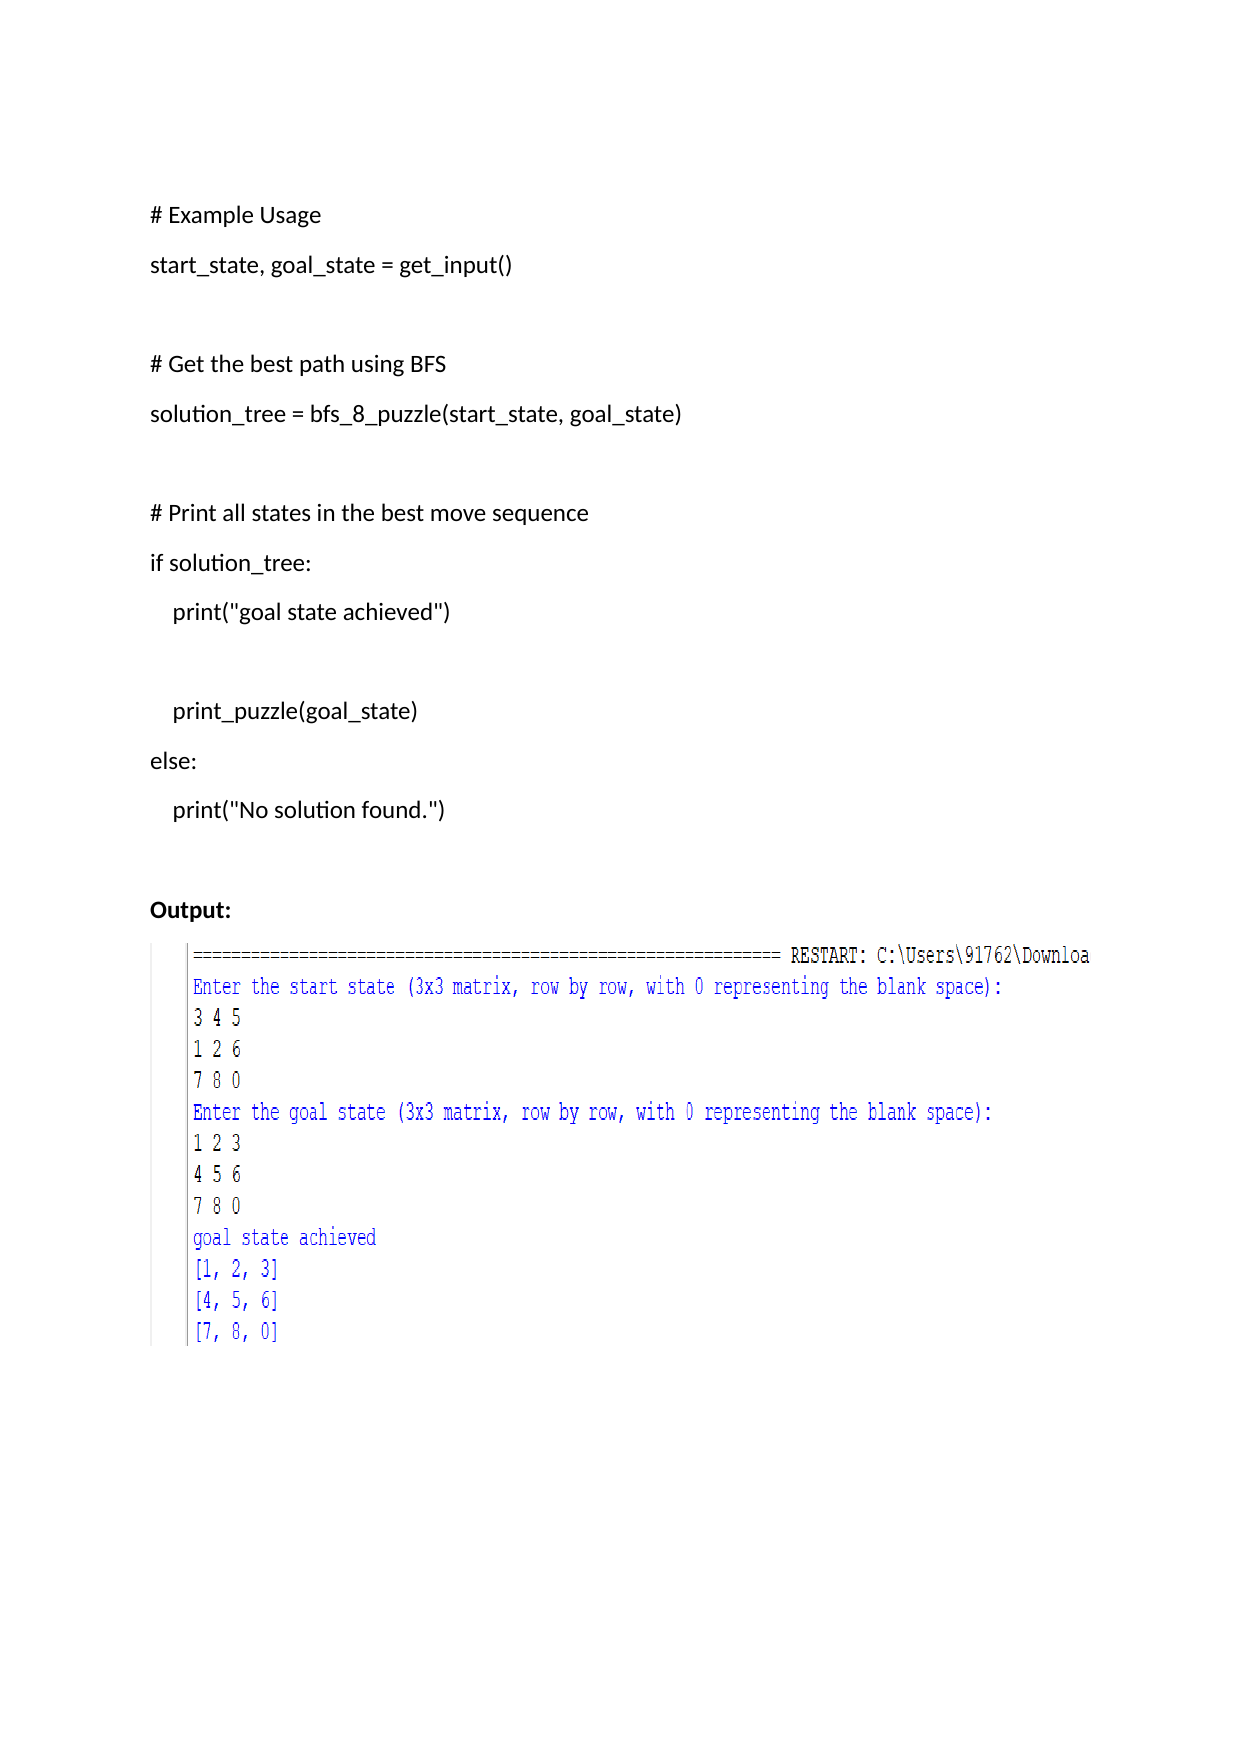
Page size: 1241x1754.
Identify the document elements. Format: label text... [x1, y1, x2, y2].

text start_state, goal_state = get_input() [150, 249, 1090, 280]
text print_puzzle(goal_state) [150, 695, 1090, 726]
text Output: [150, 894, 1090, 924]
text else: [150, 745, 1090, 776]
text if solution_tree: [150, 547, 1090, 577]
text # Print all states in the best move sequence [150, 497, 1090, 528]
text # Get the best path using BFS [150, 348, 1090, 379]
picture [150, 943, 1091, 1346]
text print("goal state achieved") [150, 596, 1090, 627]
text print("No solution found.") [150, 794, 1090, 825]
text solution_tree = bfs_8_puzzle(start_state, goal_state) [150, 398, 1090, 428]
text # Example Usage [150, 199, 1090, 230]
